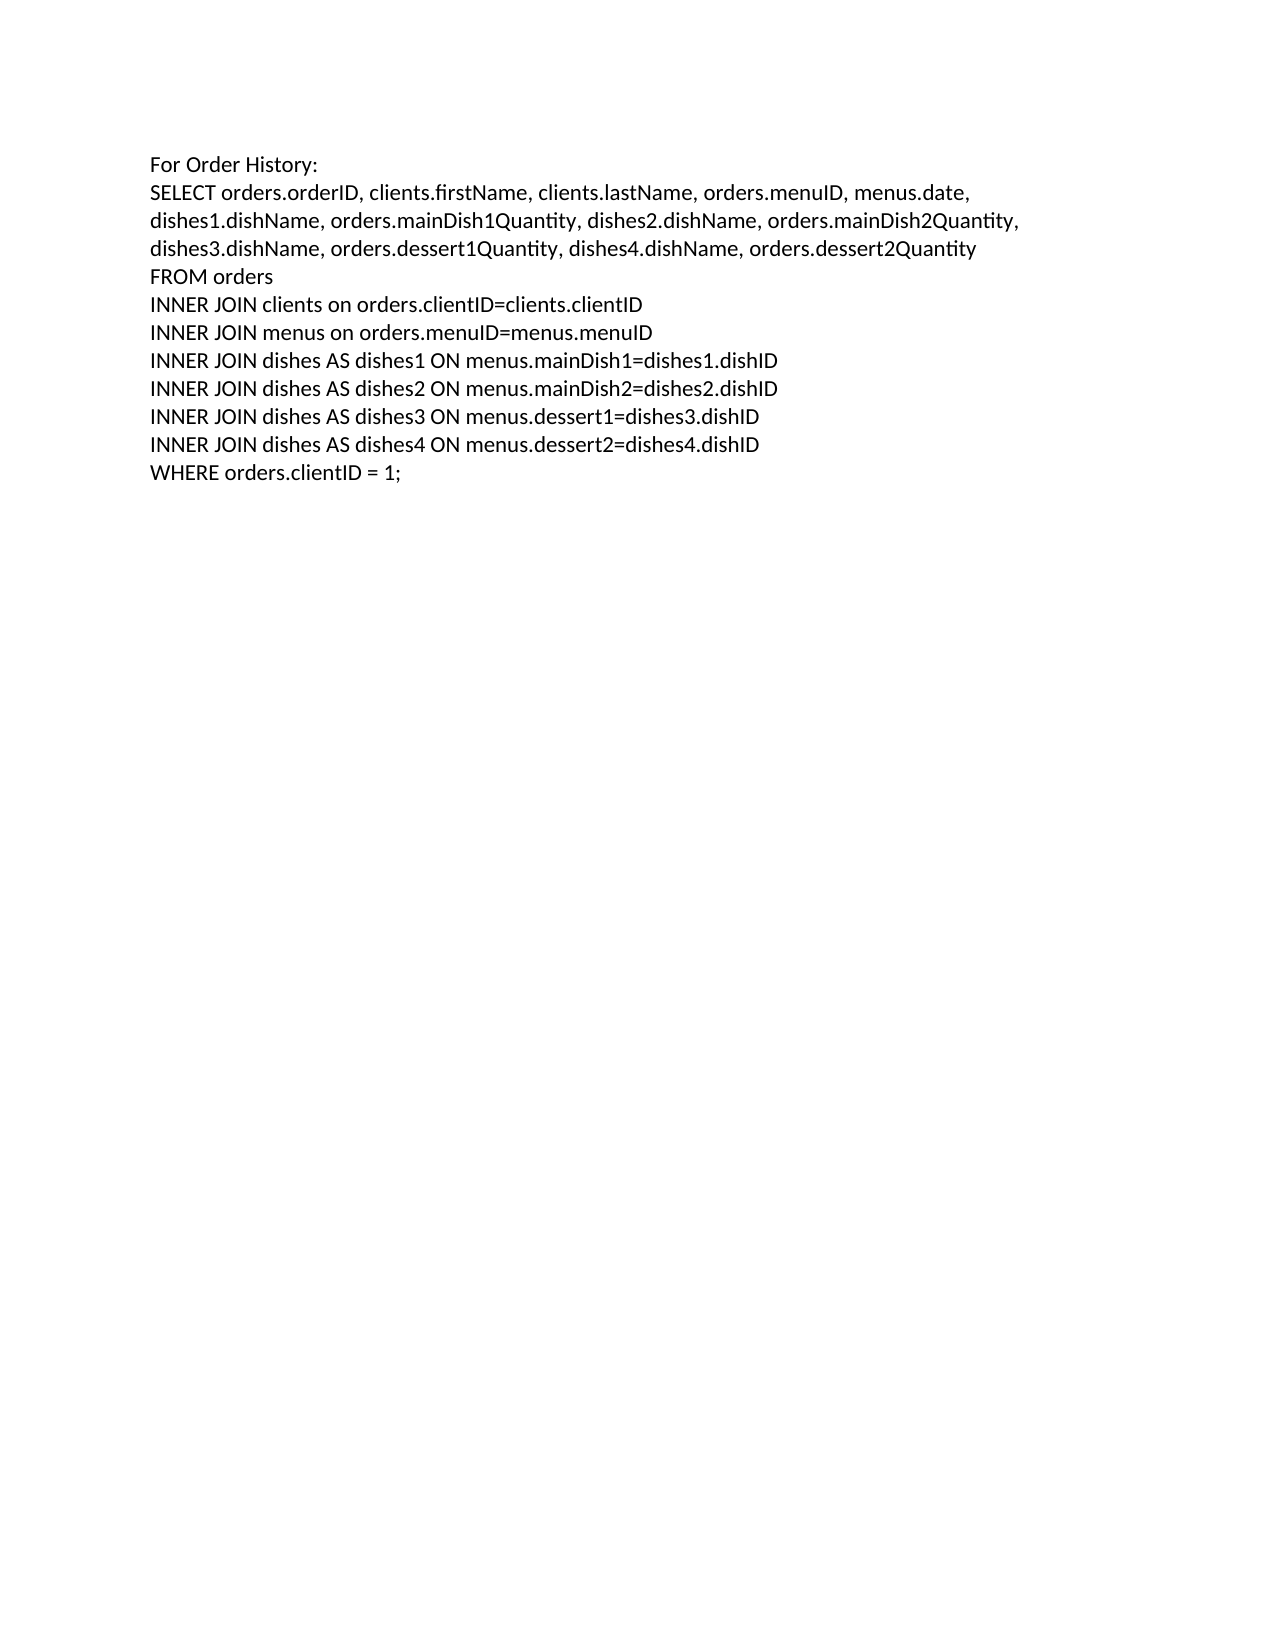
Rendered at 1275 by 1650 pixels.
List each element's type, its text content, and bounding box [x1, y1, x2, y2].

text INNER JOIN dishes AS dishes1 ON menus.mainDish1=dishes1.dishID [150, 346, 1125, 374]
text WHERE orders.clientID = 1; [150, 458, 1125, 486]
text INNER JOIN dishes AS dishes2 ON menus.mainDish2=dishes2.dishID [150, 374, 1125, 402]
text INNER JOIN menus on orders.menuID=menus.menuID [150, 318, 1125, 346]
text INNER JOIN dishes AS dishes3 ON menus.dessert1=dishes3.dishID [150, 402, 1125, 430]
text INNER JOIN clients on orders.clientID=clients.clientID [150, 290, 1125, 318]
text For Order History: [150, 150, 1125, 178]
text INNER JOIN dishes AS dishes4 ON menus.dessert2=dishes4.dishID [150, 430, 1125, 458]
text FROM orders [150, 262, 1125, 290]
text SELECT orders.orderID, clients.firstName, clients.lastName, orders.menuID, menus.date, dishes1.dishName, orders.mainDish1Quantity, dishes2.dishName, orders.mainDish2Quantity, dishes3.dishName, orders.dessert1Quantity, dishes4.dishName, orders.dessert2Quantity [150, 178, 1125, 262]
